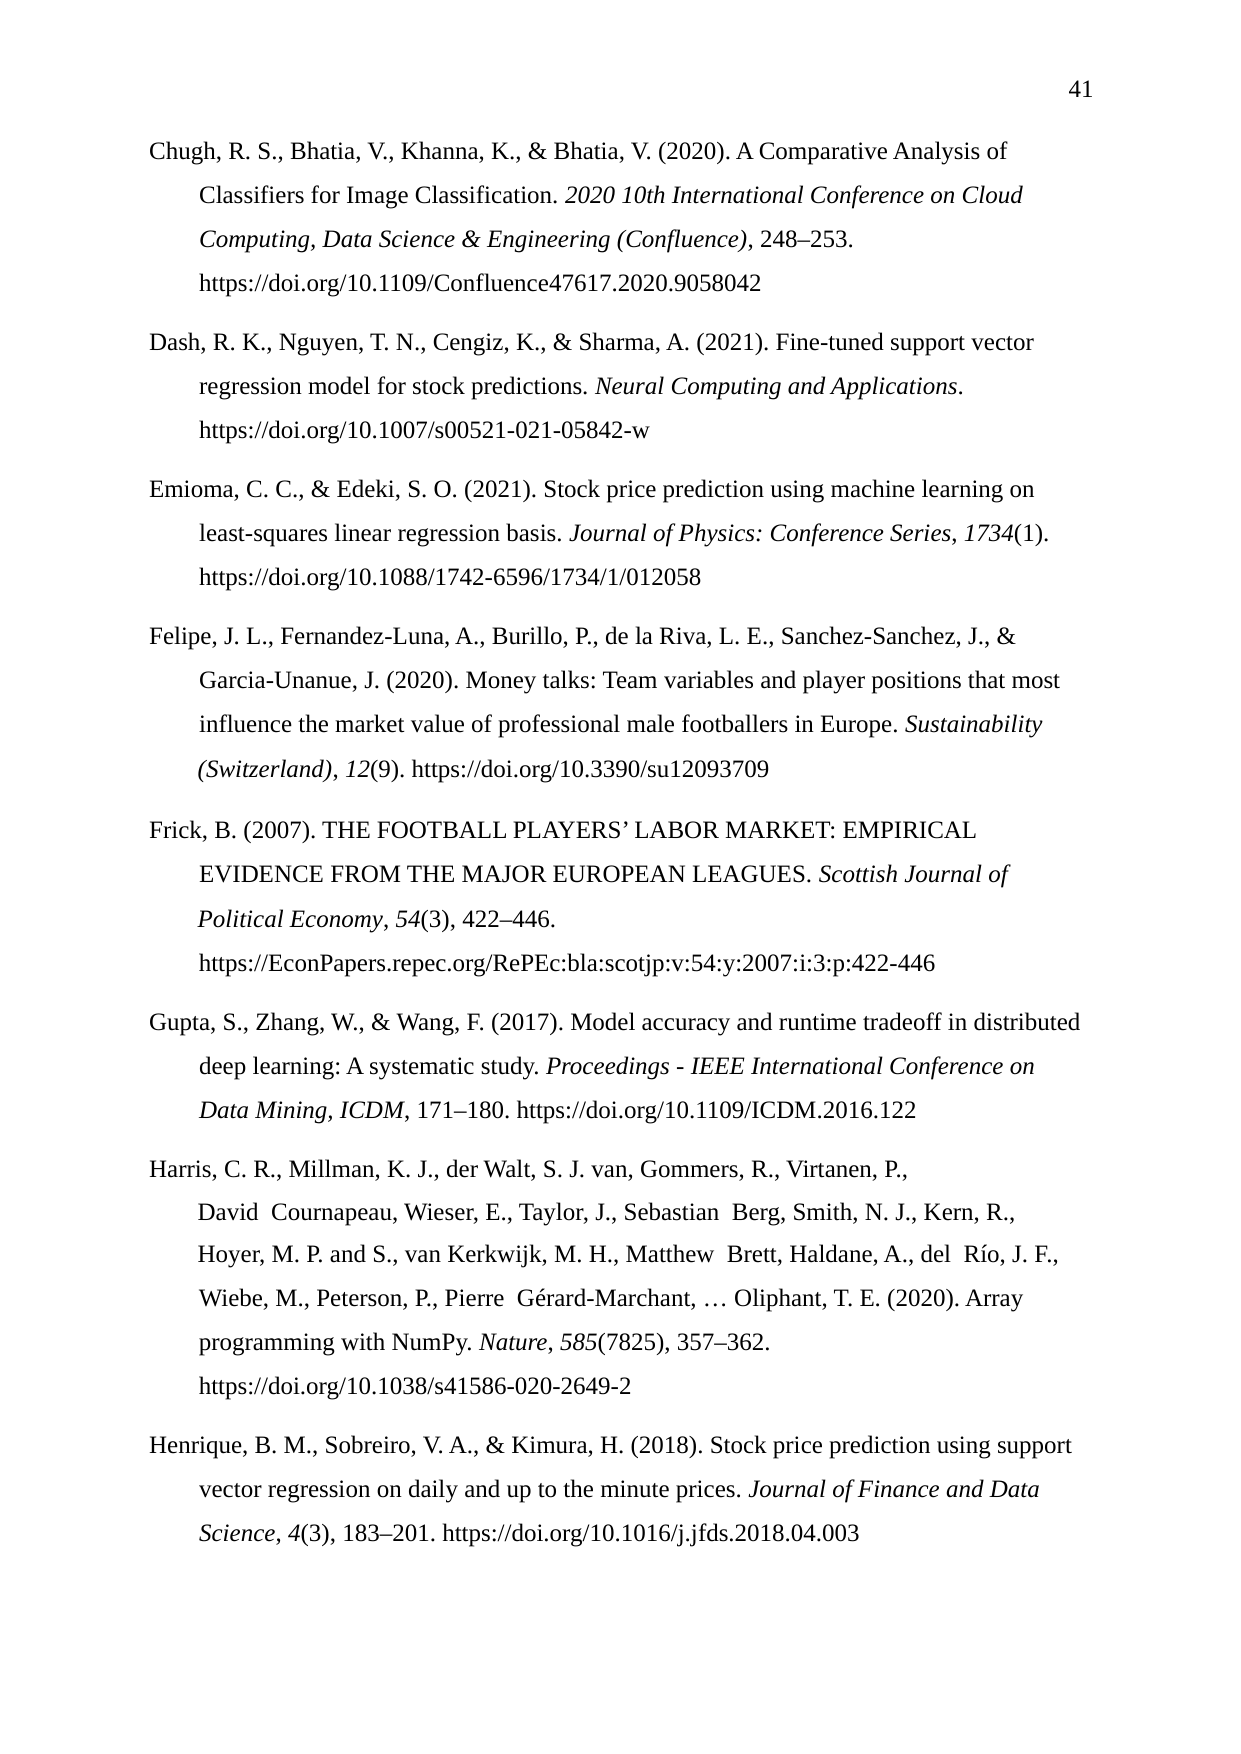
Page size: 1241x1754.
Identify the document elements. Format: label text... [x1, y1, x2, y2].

text Dash, R. K., Nguyen, T. N., Cengiz, K., & Sharma, A. (2021). Fine-tuned support vector regression model for stock predictions. Neural Computing and Applications. https://doi.org/10.1007/s00521-021-05842-w [149, 327, 1092, 444]
text (Switzerland), 12(9). https://doi.org/10.3390/su12093709 [197, 754, 1092, 782]
text David Cournapeau, Wieser, E., Taylor, J., Sebastian Berg, Smith, N. J., Kern, R., [197, 1197, 1092, 1226]
text Political Economy, 54(3), 422–446. https://EconPapers.repec.org/RePEc:bla:scotjp:v:54:y:2007:i:3:p:422-446 [197, 904, 1092, 976]
text Gupta, S., Zhang, W., & Wang, F. (2017). Model accuracy and runtime tradeoff in distributed deep learning: A systematic study. Proceedings - IEEE International Conference on Data Mining, ICDM, 171–180. https://doi.org/10.1109/ICDM.2016.122 [149, 1007, 1092, 1124]
text Chugh, R. S., Bhatia, V., Khanna, K., & Bhatia, V. (2020). A Comparative Analysis of Classifiers for Image Classification. 2020 10th International Conference on Cloud Computing, Data Science & Engineering (Confluence), 248–253. https://doi.org/10.1109/Confluence47617.2020.9058042 [149, 136, 1092, 296]
text Henrique, B. M., Sobreiro, V. A., & Kimura, H. (2018). Stock price prediction using support vector regression on daily and up to the minute prices. Journal of Finance and Data Science, 4(3), 183–201. https://doi.org/10.1016/j.jfds.2018.04.003 [149, 1430, 1092, 1547]
text Frick, B. (2007). THE FOOTBALL PLAYERS’ LABOR MARKET: EMPIRICAL EVIDENCE FROM THE MAJOR EUROPEAN LEAGUES. Scottish Journal of [149, 815, 1092, 888]
text Emioma, C. C., & Edeki, S. O. (2021). Stock price prediction using machine learning on least-squares linear regression basis. Journal of Physics: Conference Series, 1734(1). https://doi.org/10.1088/1742-6596/1734/1/012058 [149, 474, 1092, 591]
text Harris, C. R., Millman, K. J., der Walt, S. J. van, Gommers, R., Virtanen, P., [149, 1154, 1092, 1183]
text Hoyer, M. P. and S., van Kerkwijk, M. H., Matthew Brett, Haldane, A., del Río, J. F., Wiebe, M., Peterson, P., Pierre Gérard-Marchant, … Oliphant, T. E. (2020). Array programming with NumPy. Nature, 585(7825), 357–362. https://doi.org/10.1038/s41586-020-2649-2 [197, 1239, 1092, 1400]
text Felipe, J. L., Fernandez-Luna, A., Burillo, P., de la Riva, L. E., Sanchez-Sanchez, J., & Garcia-Unanue, J. (2020). Money talks: Team variables and player positions that most influence the market value of professional male footballers in Europe. Sustainability [149, 621, 1092, 738]
